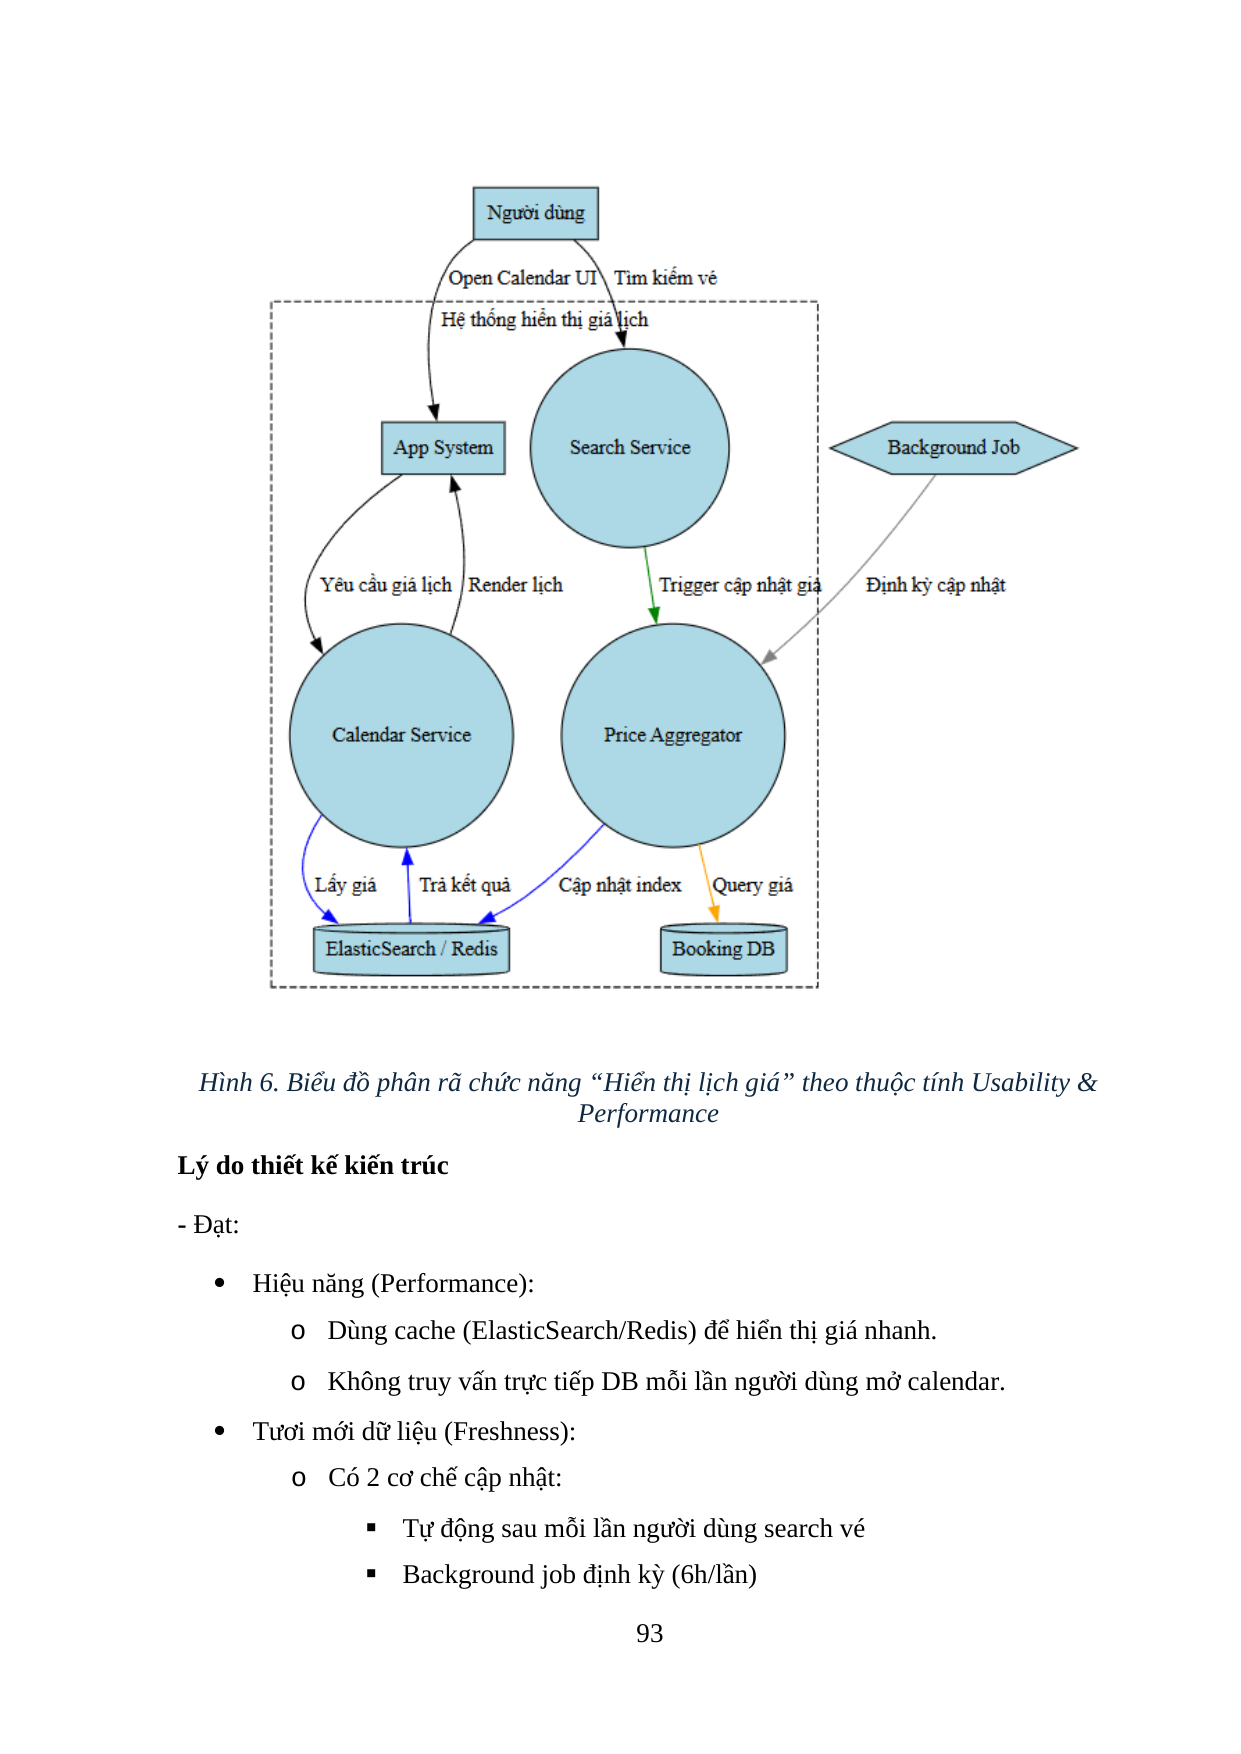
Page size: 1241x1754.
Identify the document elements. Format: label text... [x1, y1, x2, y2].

text Hình 6. Biểu đồ phân rã chức năng “Hiển thị lịch giá” theo thuộc tính Usability & Performance [177, 1066, 1122, 1128]
list Dùng cache (ElasticSearch/Redis) để hiển thị giá nhanh. [290, 1314, 1122, 1348]
list Hiệu năng (Performance): [215, 1268, 1122, 1299]
picture [177, 118, 1123, 1039]
list Có 2 cơ chế cập nhật: [291, 1462, 1122, 1495]
list Không truy vấn trực tiếp DB mỗi lần người dùng mở calendar. [290, 1364, 1122, 1398]
text - Đạt: [177, 1208, 1122, 1239]
list Background job định kỳ (6h/lần) [365, 1558, 1122, 1590]
text Lý do thiết kế kiến trúc [177, 1149, 1122, 1180]
list Tươi mới dữ liệu (Freshness): [215, 1415, 1122, 1446]
list Tự động sau mỗi lần người dùng search vé [365, 1512, 1122, 1543]
